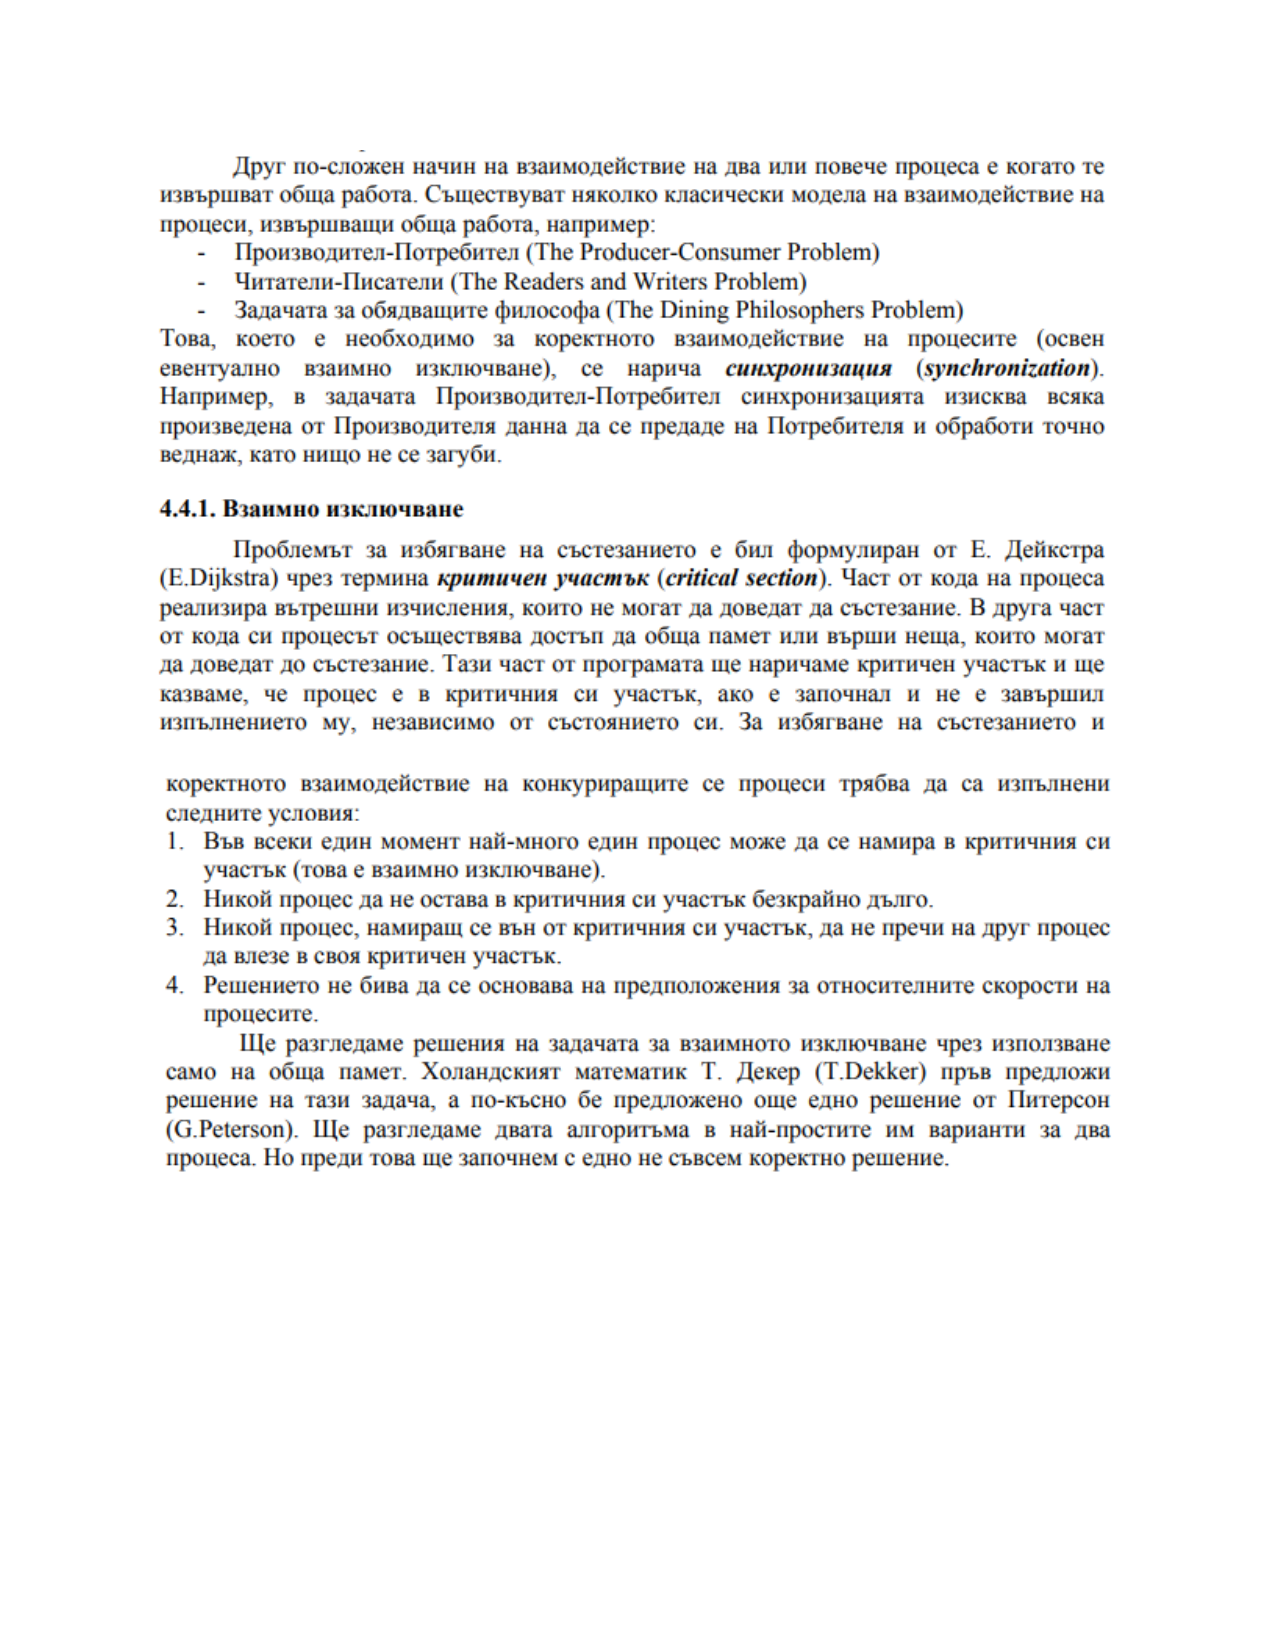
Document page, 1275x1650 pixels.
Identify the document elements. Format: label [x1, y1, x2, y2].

picture [150, 150, 1116, 761]
picture [150, 763, 1122, 1189]
